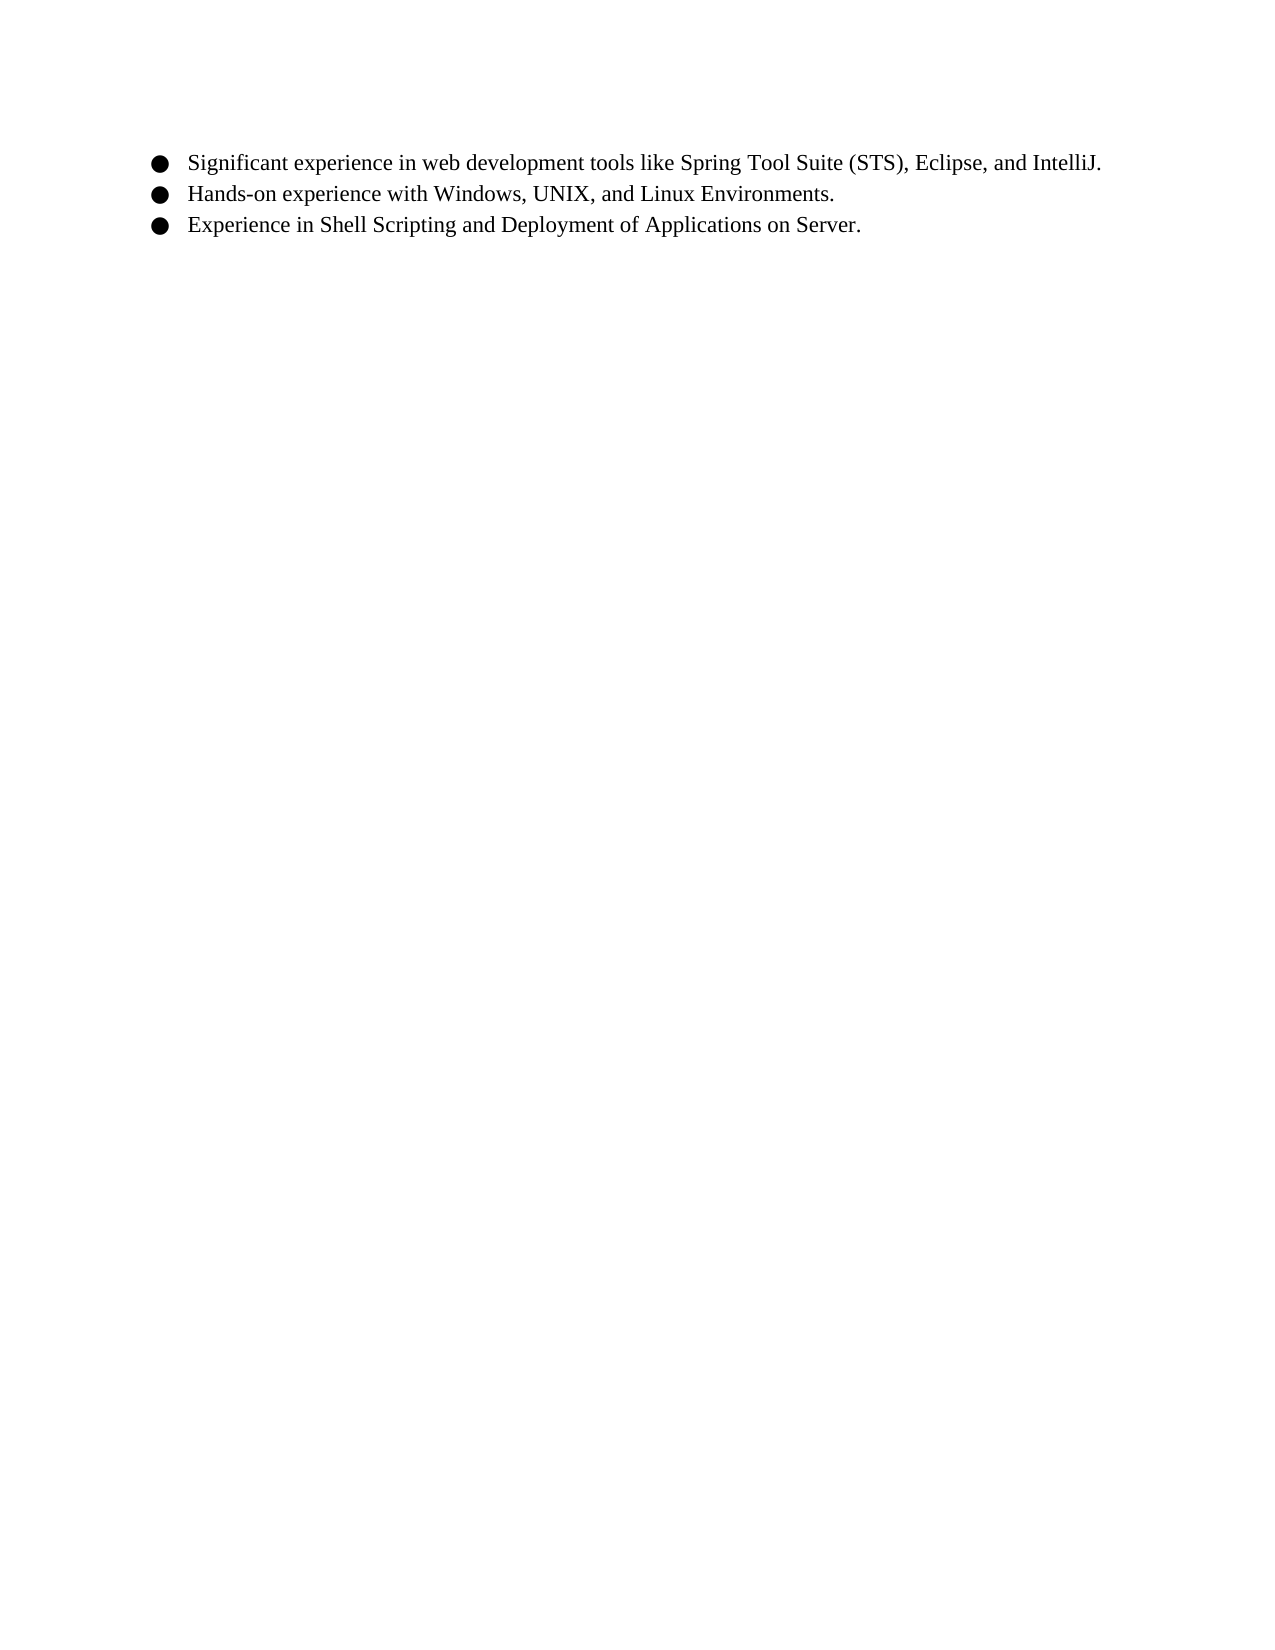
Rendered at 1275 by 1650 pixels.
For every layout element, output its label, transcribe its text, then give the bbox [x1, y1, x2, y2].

list Hands-on experience with Windows, UNIX, and Linux Environments. [150, 177, 1225, 208]
list Experience in Shell Scripting and Deployment of Applications on Server. [150, 208, 1225, 239]
list Significant experience in web development tools like Spring Tool Suite (STS), Eclipse, and IntelliJ. [150, 146, 1225, 177]
